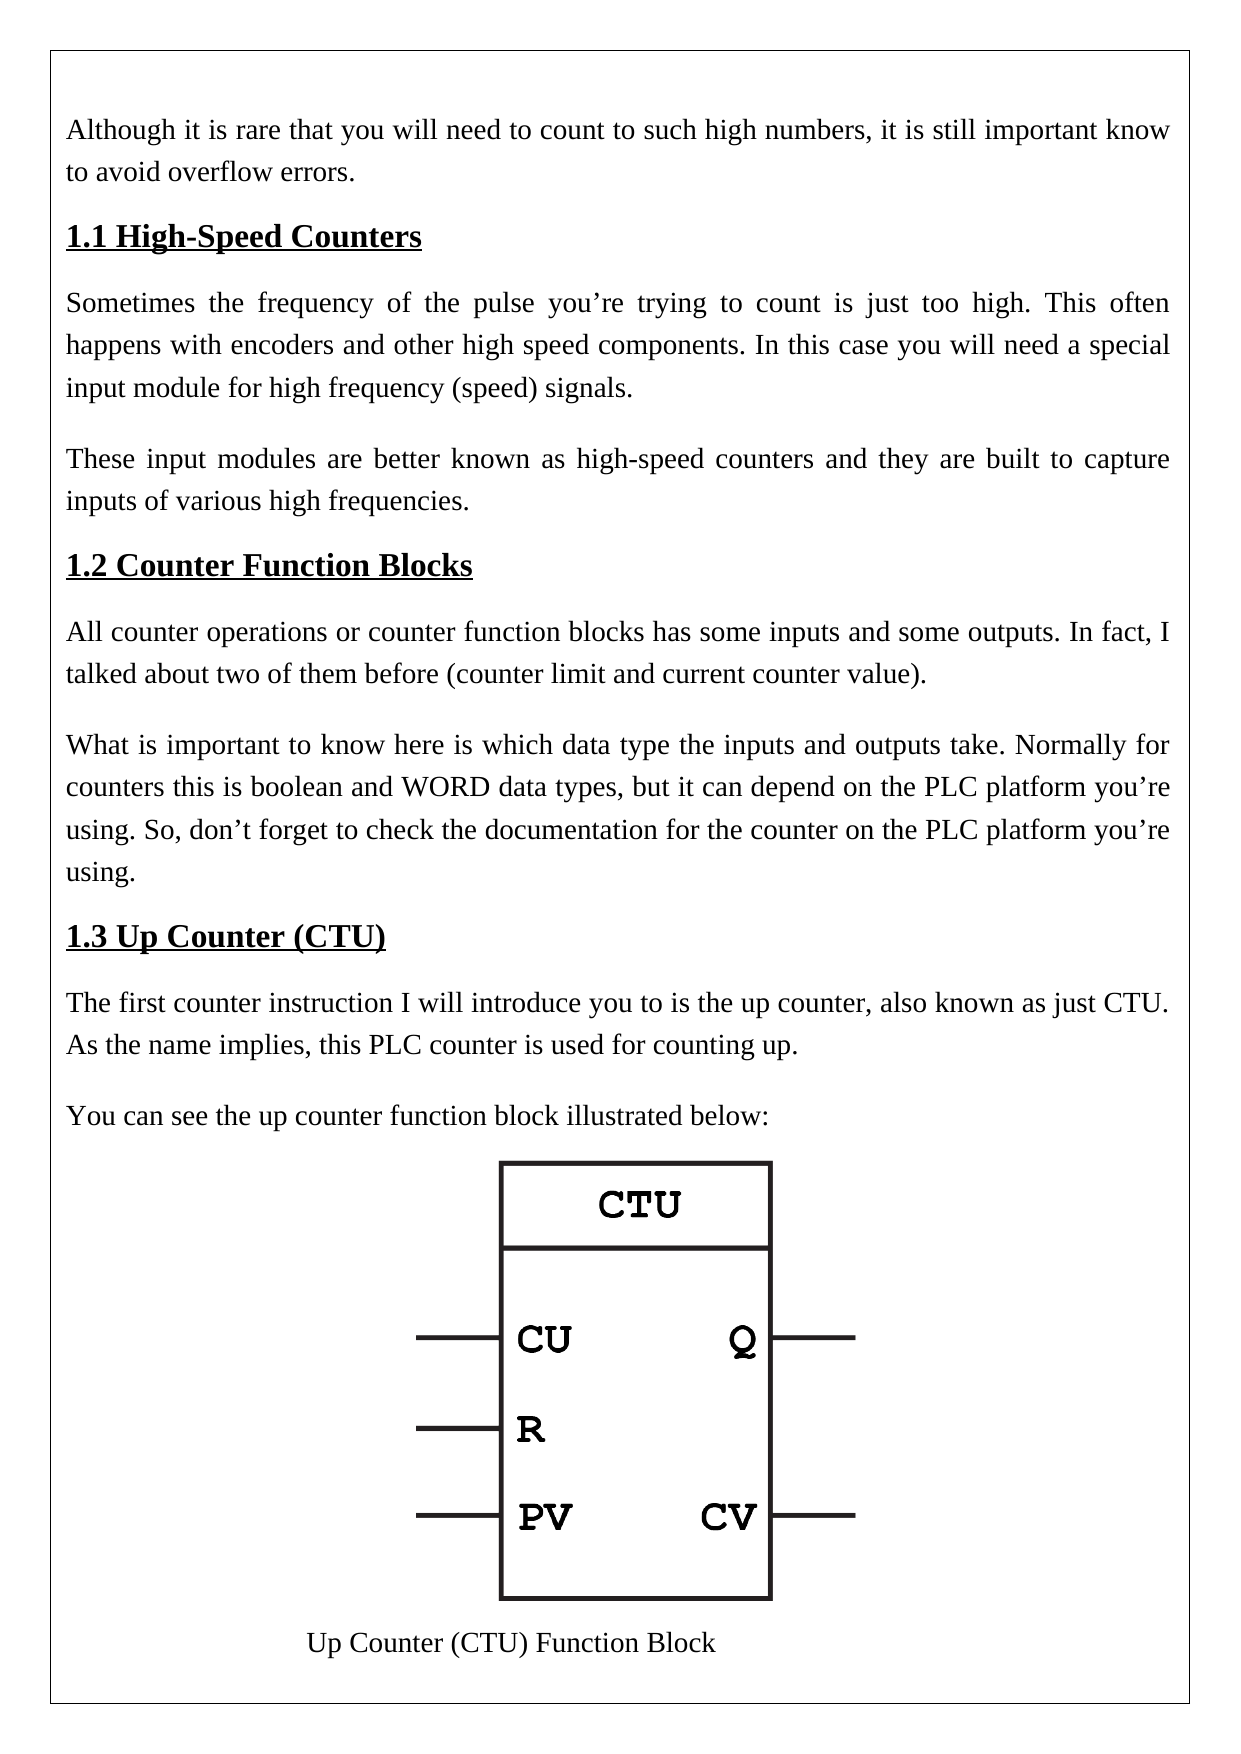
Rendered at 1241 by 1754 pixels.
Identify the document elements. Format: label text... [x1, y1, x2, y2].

text Sometimes the frequency of the pulse you’re trying to count is just too high. This often happens with encoders and other high speed components. In this case you will need a special input module for high frequency (speed) signals. [66, 276, 1172, 403]
text Up Counter (CTU) Function Block [66, 1626, 1172, 1659]
picture [416, 1160, 856, 1601]
text All counter operations or counter function blocks has some inputs and some outputs. In fact, I talked about two of them before (counter limit and current counter value). [66, 605, 1172, 690]
text The first counter instruction I will introduce you to is the up counter, also known as just CTU. As the name implies, this PLC counter is used for counting up. [66, 976, 1172, 1061]
subtitle 1.2 Counter Function Blocks [66, 545, 1172, 583]
subtitle 1.1 High-Speed Counters [66, 216, 1172, 255]
text What is important to know here is which data type the inputs and outputs take. Normally for counters this is boolean and WORD data types, but it can depend on the PLC platform you’re using. So, don’t forget to check the documentation for the counter on the PLC platform you’re using. [66, 718, 1172, 888]
text Although it is rare that you will need to count to such high numbers, it is still important know to avoid overflow errors. [66, 103, 1172, 188]
text These input modules are better known as high-speed counters and they are built to capture inputs of various high frequencies. [66, 432, 1172, 517]
text You can see the up counter function block illustrated below: [66, 1089, 1172, 1132]
subtitle 1.3 Up Counter (CTU) [66, 916, 1172, 955]
